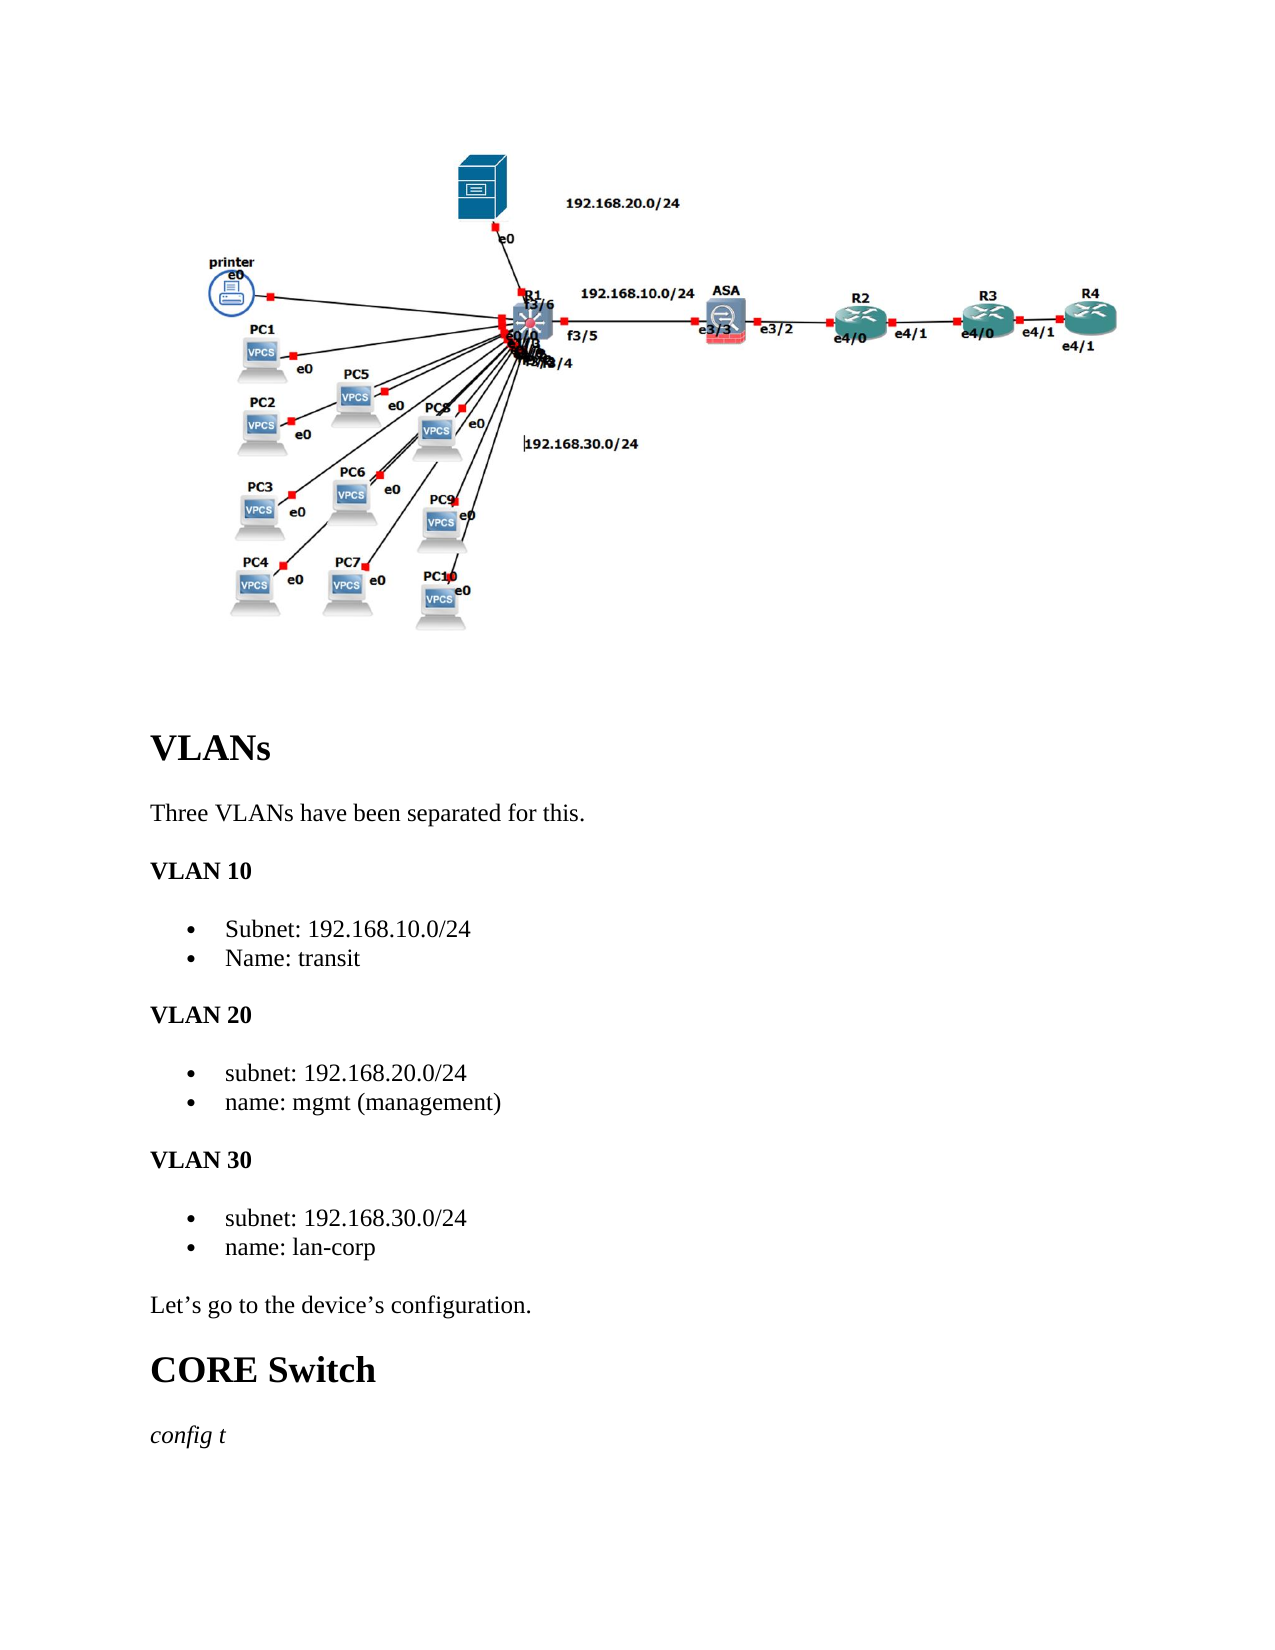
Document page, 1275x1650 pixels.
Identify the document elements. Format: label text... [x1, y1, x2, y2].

text Three VLANs have been separated for this. [150, 798, 1125, 827]
list subnet: 192.168.30.0/24 [187, 1203, 1125, 1232]
list name: mgmt (management) [187, 1087, 1125, 1116]
text VLAN 20 [150, 1001, 1125, 1029]
list Subnet: 192.168.10.0/24 [187, 914, 1125, 943]
list Name: transit [187, 943, 1125, 971]
picture [143, 149, 1125, 648]
text CORE Switch [150, 1348, 1125, 1391]
text VLAN 30 [150, 1145, 1125, 1174]
text VLAN 10 [150, 856, 1125, 885]
text Let’s go to the device’s configuration. [150, 1290, 1125, 1318]
list name: lan-corp [187, 1232, 1125, 1261]
list subnet: 192.168.20.0/24 [187, 1058, 1125, 1087]
text VLANs [150, 726, 1125, 769]
text config t [150, 1420, 1125, 1449]
